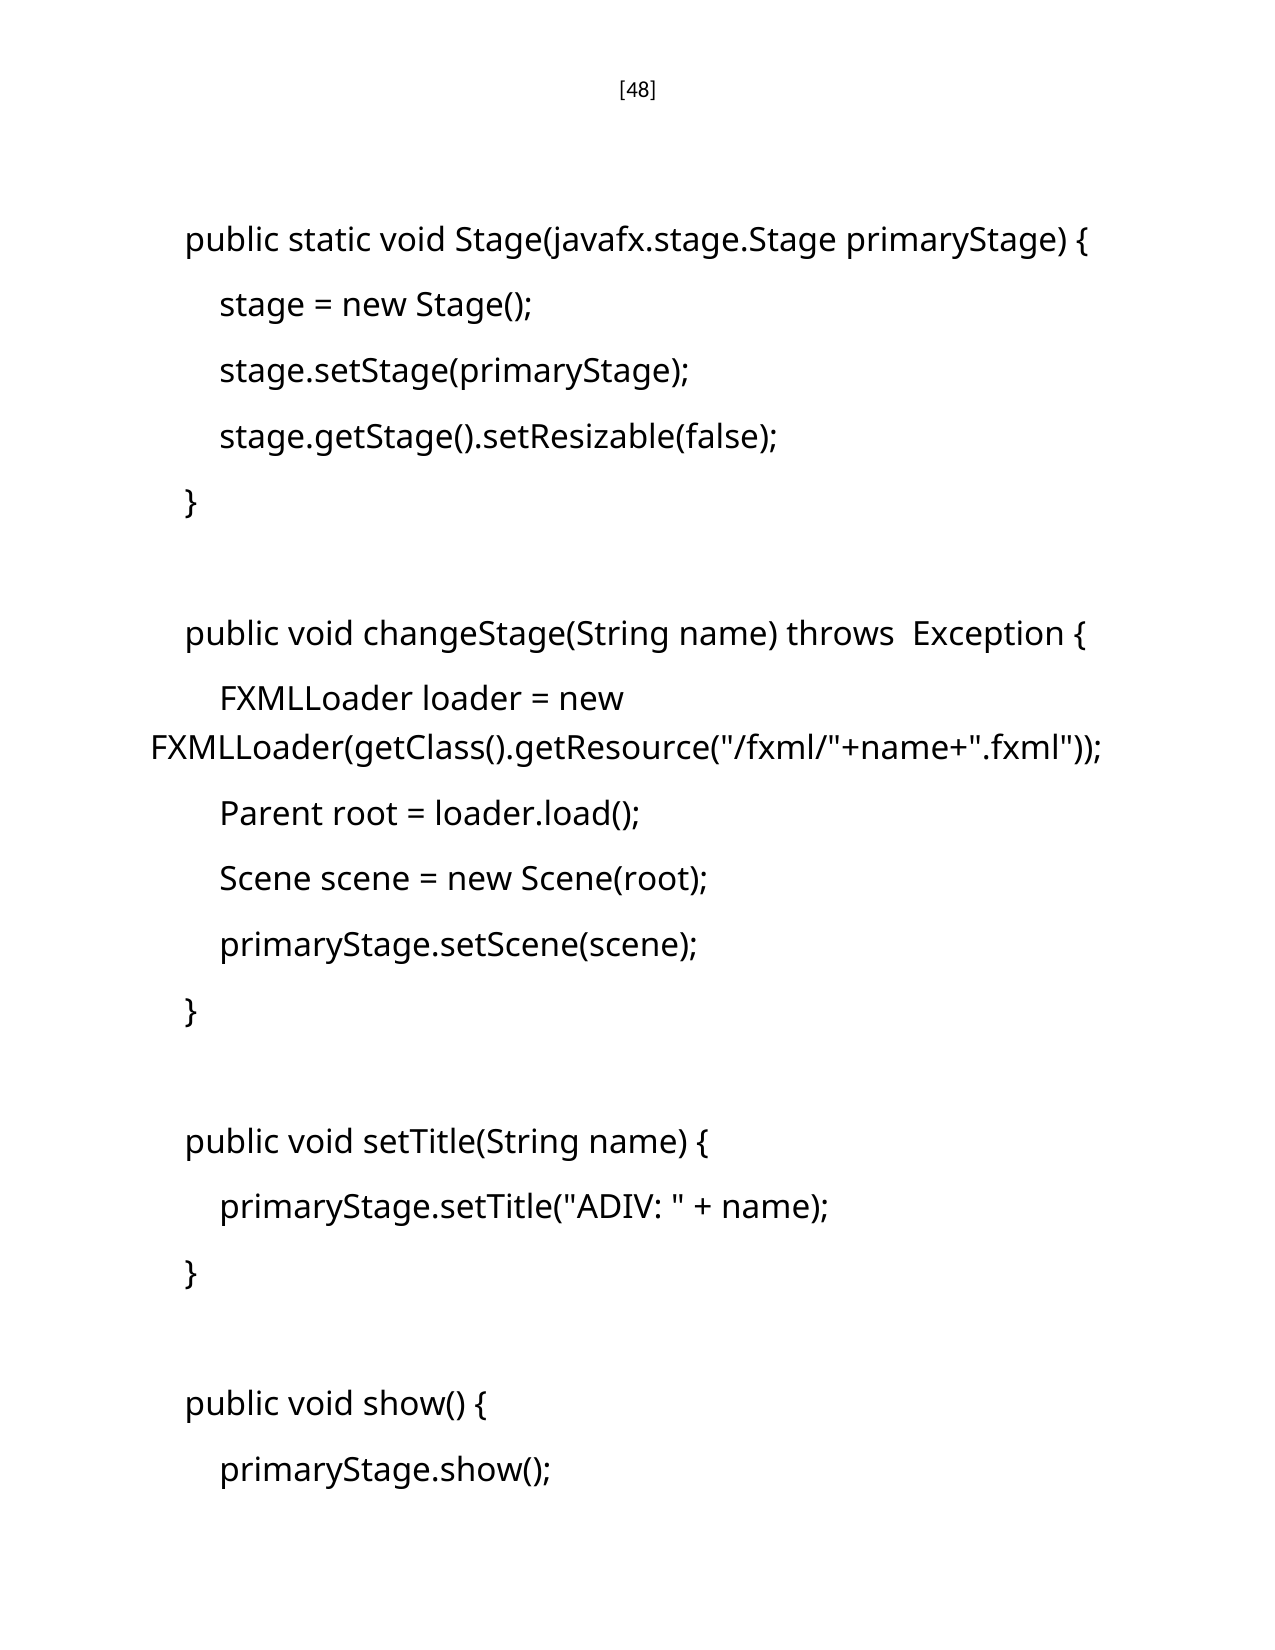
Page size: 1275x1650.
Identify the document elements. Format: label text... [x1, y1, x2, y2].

text } [150, 478, 1125, 523]
text primaryStage.show(); [150, 1446, 1125, 1491]
text primaryStage.setScene(scene); [150, 921, 1125, 966]
text Scene scene = new Scene(root); [150, 855, 1125, 901]
text stage.setStage(primaryStage); [150, 347, 1125, 392]
text Parent root = loader.load(); [150, 789, 1125, 835]
text } [150, 1249, 1125, 1294]
text FXMLLoader loader = new FXMLLoader(getClass().getResource("/fxml/"+name+".fxml")); [150, 675, 1125, 769]
text primaryStage.setTitle("ADIV: " + name); [150, 1183, 1125, 1229]
text stage = new Stage(); [150, 281, 1125, 327]
text public void setTitle(String name) { [150, 1118, 1125, 1163]
text public void changeStage(String name) throws Exception { [150, 609, 1125, 655]
text stage.getStage().setResizable(false); [150, 412, 1125, 458]
text public void show() { [150, 1380, 1125, 1426]
text public static void Stage(javafx.stage.Stage primaryStage) { [150, 216, 1125, 261]
text } [150, 986, 1125, 1032]
